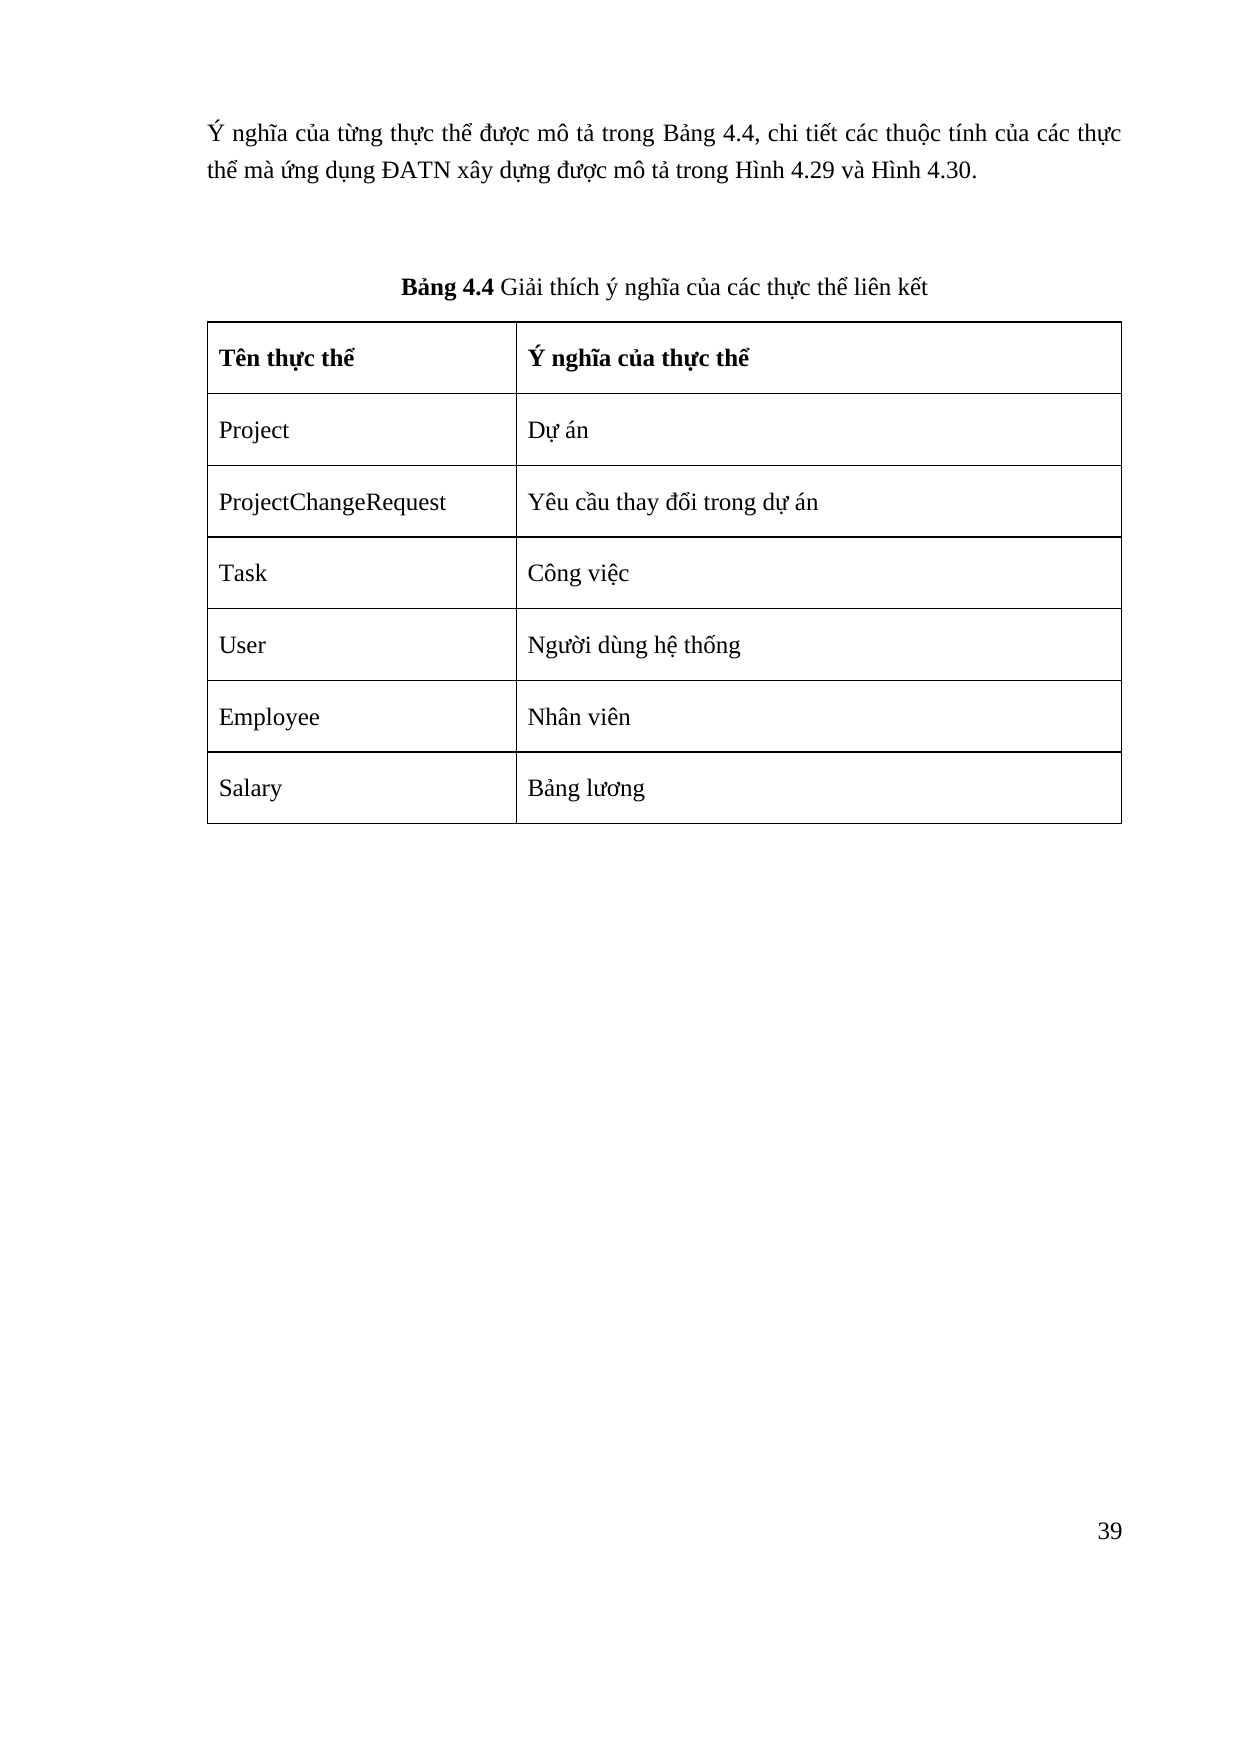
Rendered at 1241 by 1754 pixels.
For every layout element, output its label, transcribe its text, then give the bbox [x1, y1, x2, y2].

table_cell ProjectChangeRequest [208, 466, 516, 536]
table_cell Công việc [517, 538, 1121, 608]
table_header Ý nghĩa của thực thể [517, 323, 1121, 393]
table_header Tên thực thể [208, 323, 516, 393]
table_cell Dự án [517, 394, 1121, 465]
table_cell Salary [208, 753, 516, 823]
table_cell Project [208, 394, 516, 465]
table_cell Người dùng hệ thống [517, 609, 1121, 680]
table_cell Nhân viên [517, 681, 1121, 751]
table_cell Employee [208, 681, 516, 751]
table_cell Yêu cầu thay đổi trong dự án [517, 466, 1121, 536]
table_cell Bảng lương [517, 753, 1121, 823]
table_cell Task [208, 538, 516, 608]
table_cell User [208, 609, 516, 680]
